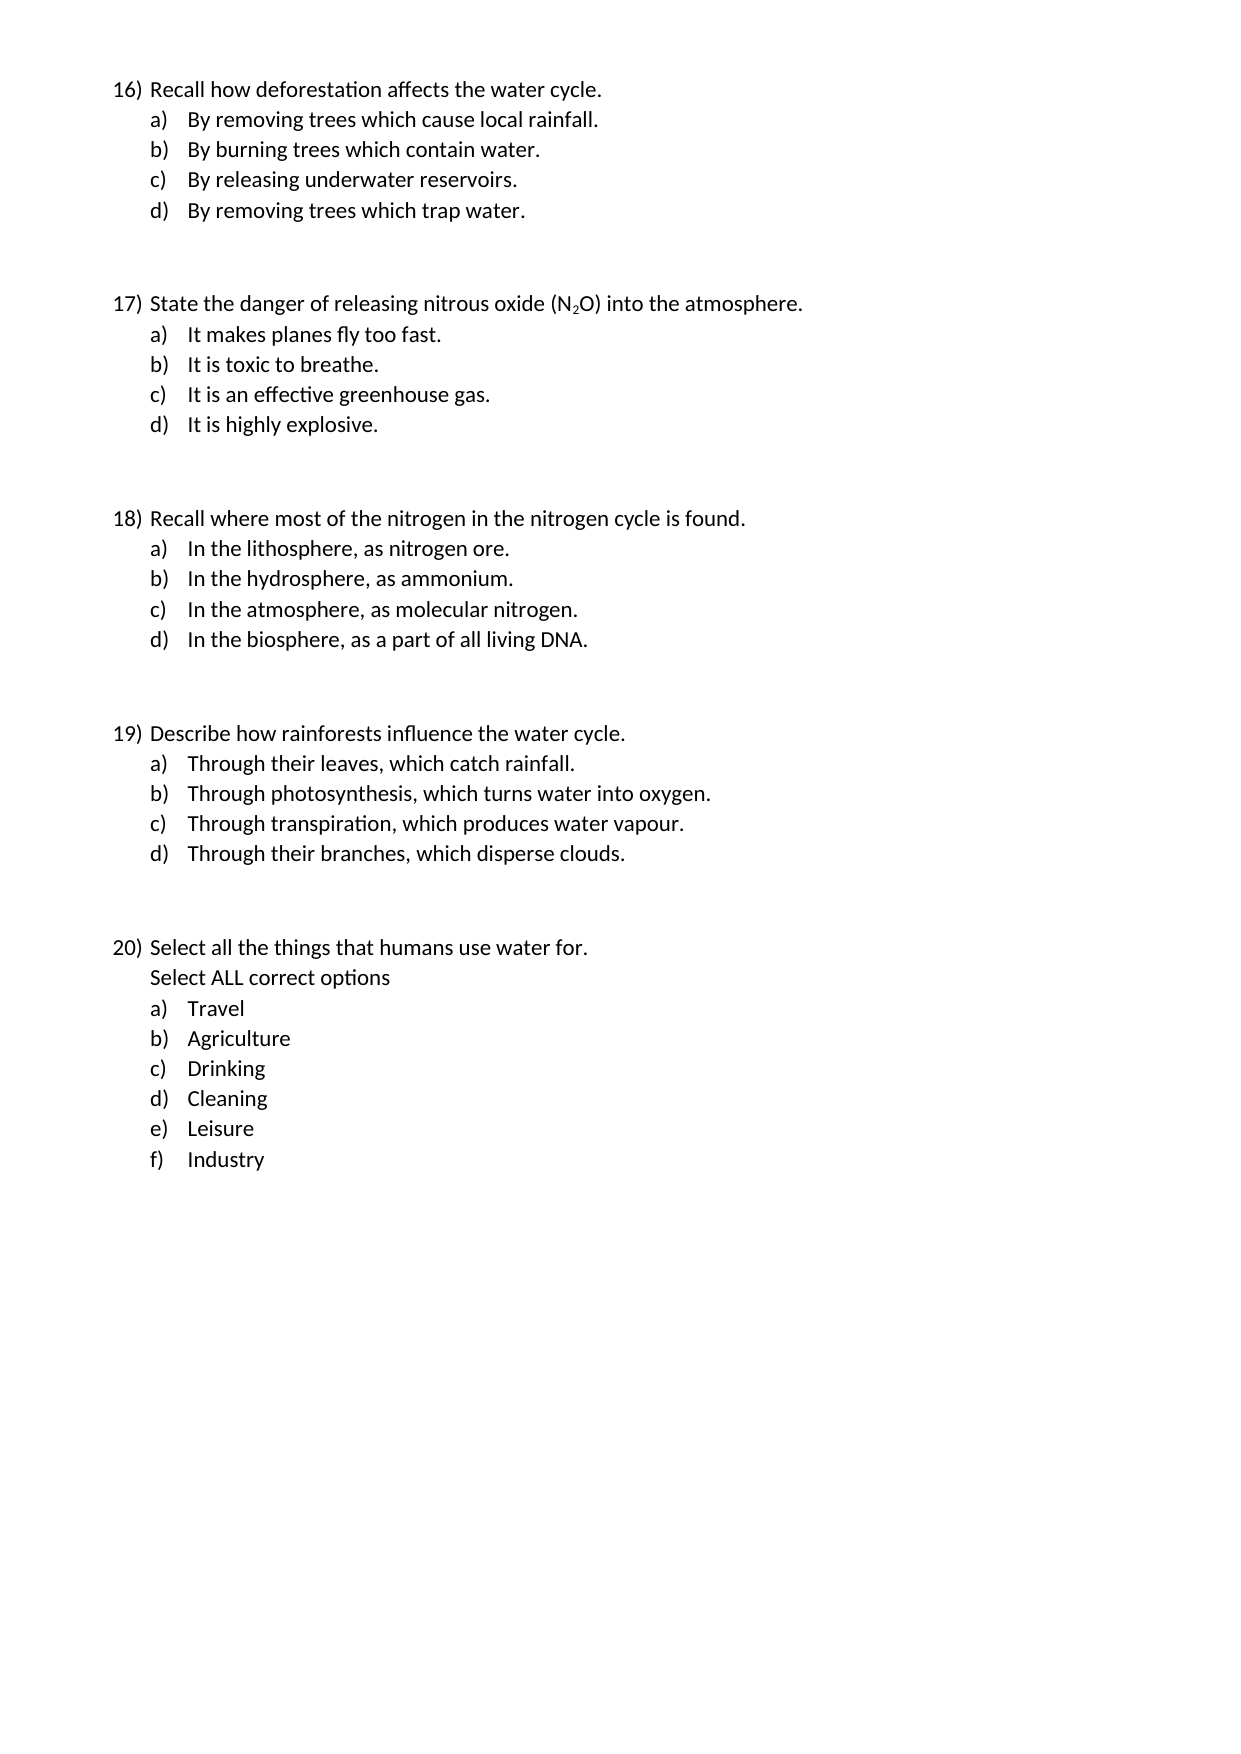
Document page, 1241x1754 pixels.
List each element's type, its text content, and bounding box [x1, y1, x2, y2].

list By releasing underwater reservoirs. [150, 166, 1165, 194]
list By removing trees which trap water. [150, 196, 1165, 224]
list It is highly explosive. [150, 410, 1165, 438]
list Recall how deforestation affects the water cycle. [112, 75, 1165, 103]
list By burning trees which contain water. [150, 135, 1165, 163]
list It is toxic to breathe. [150, 350, 1165, 378]
list It is an effective greenhouse gas. [150, 380, 1165, 408]
list In the biosphere, as a part of all living DNA. [150, 625, 1165, 653]
list Travel [150, 994, 1165, 1022]
list Describe how rainforests influence the water cycle. [112, 719, 1165, 747]
list Select ALL correct options [150, 963, 1165, 992]
list Drinking [150, 1054, 1165, 1082]
list Cleaning [150, 1084, 1165, 1112]
list Leisure [150, 1114, 1165, 1143]
list It makes planes fly too fast. [150, 320, 1165, 348]
list By removing trees which cause local rainfall. [150, 105, 1165, 133]
list In the atmosphere, as molecular nitrogen. [150, 595, 1165, 623]
list Through transpiration, which produces water vapour. [150, 809, 1165, 837]
list Agriculture [150, 1024, 1165, 1052]
list In the lithosphere, as nitrogen ore. [150, 534, 1165, 562]
list Through their leaves, which catch rainfall. [150, 749, 1165, 777]
list Recall where most of the nitrogen in the nitrogen cycle is found. [112, 504, 1165, 532]
list Through their branches, which disperse clouds. [150, 839, 1165, 868]
list Through photosynthesis, which turns water into oxygen. [150, 779, 1165, 807]
list Industry [150, 1145, 1165, 1173]
list Select all the things that humans use water for. [112, 933, 1165, 961]
list State the danger of releasing nitrous oxide (N2O) into the atmosphere. [112, 289, 1165, 318]
list In the hydrosphere, as ammonium. [150, 564, 1165, 593]
